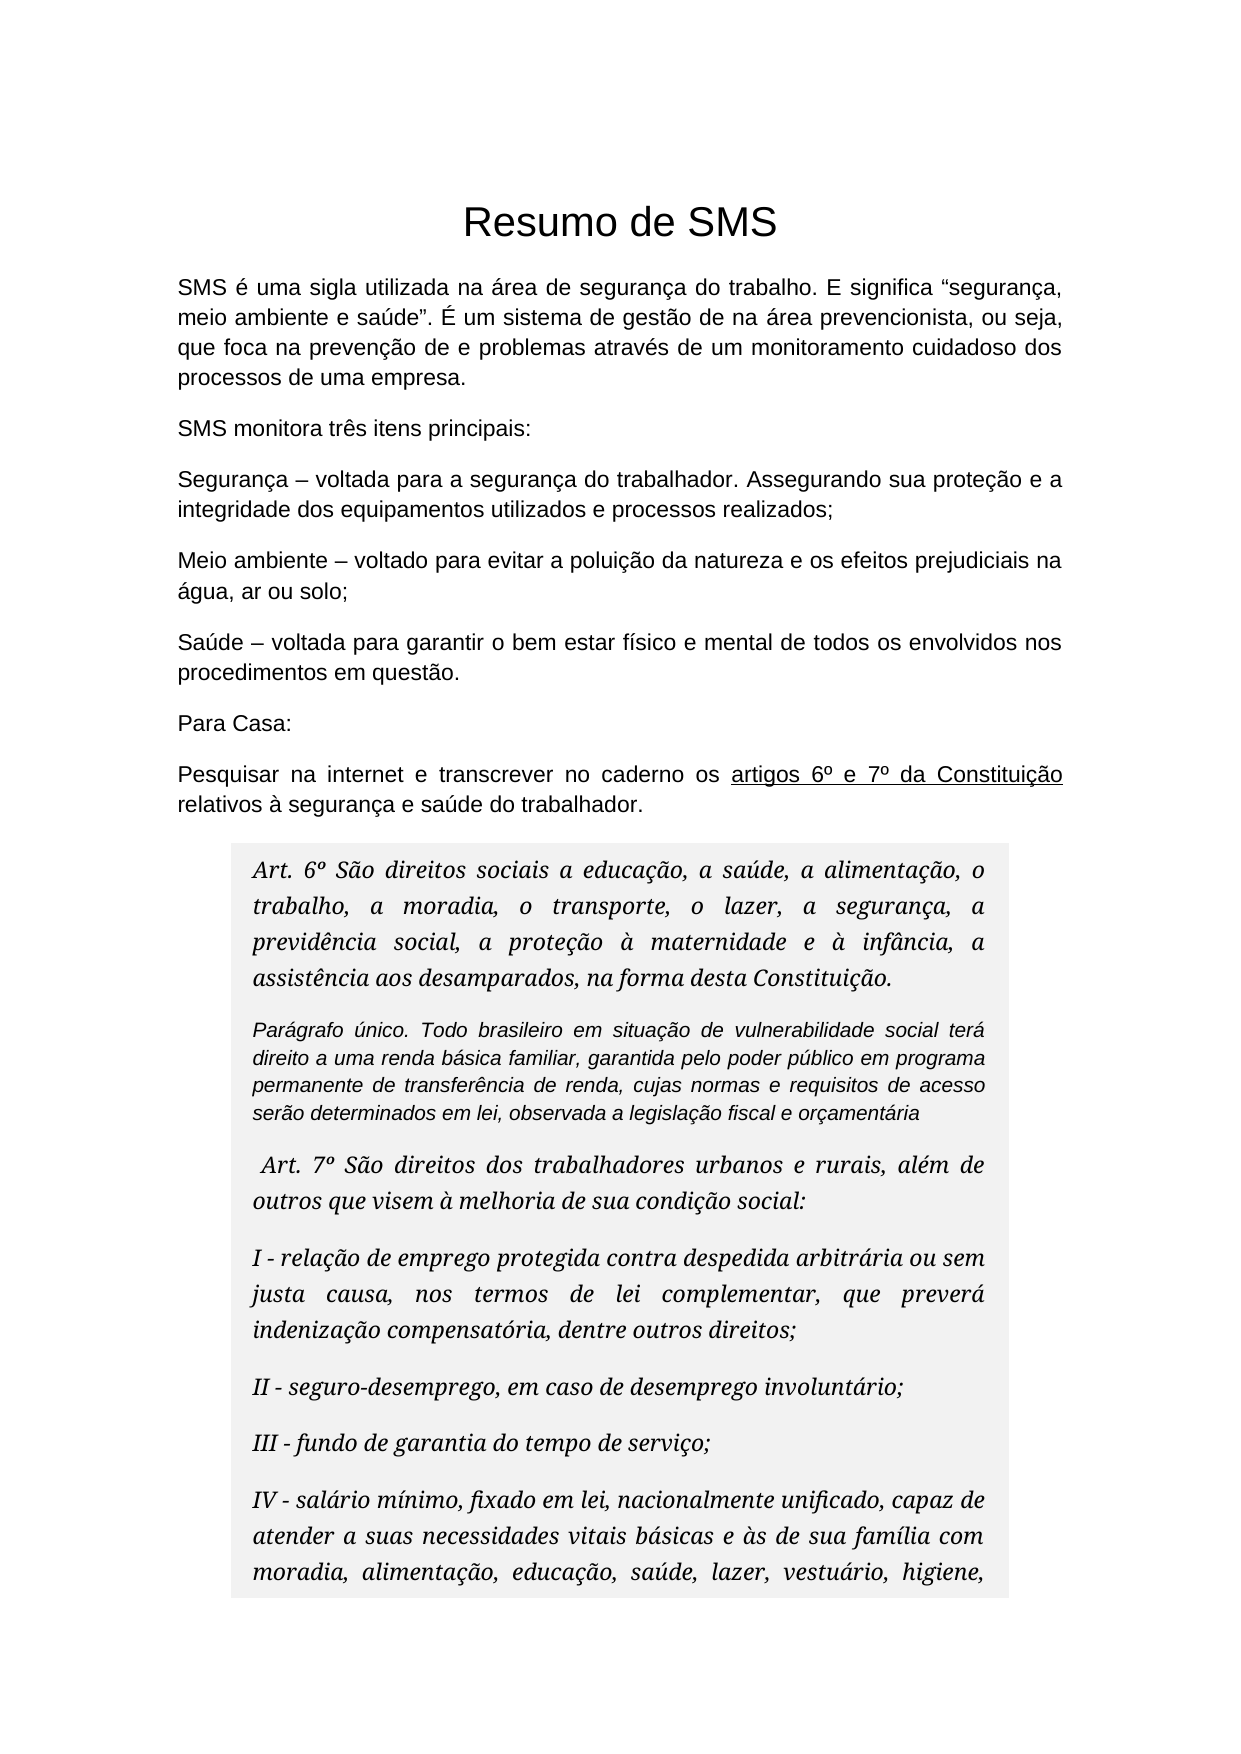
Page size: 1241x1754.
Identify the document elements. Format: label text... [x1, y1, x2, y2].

text III - fundo de garantia do tempo de serviço; [231, 1416, 1009, 1458]
subtitle Resumo de SMS [177, 198, 1063, 246]
text Saúde – voltada para garantir o bem estar físico e mental de todos os envolvidos nos procedimentos em questão. [177, 629, 1063, 685]
text Pesquisar na internet e transcrever no caderno os artigos 6º e 7º da Constituição relativos à segurança e saúde do trabalhador. [177, 761, 1063, 818]
text I - relação de emprego protegida contra despedida arbitrária ou sem justa causa, nos termos de lei complementar, que preverá indenização compensatória, dentre outros direitos; [231, 1230, 1009, 1345]
text Art. 7º São direitos dos trabalhadores urbanos e rurais, além de outros que visem à melhoria de sua condição social: [231, 1138, 1009, 1216]
text Parágrafo único. Todo brasileiro em situação de vulnerabilidade social terá direito a uma renda básica familiar, garantida pelo poder público em programa permanente de transferência de renda, cujas normas e requisitos de acesso serão determinados em lei, observada a legislação fiscal e orçamentária [231, 1007, 1009, 1125]
text Meio ambiente – voltado para evitar a poluição da natureza e os efeitos prejudiciais na água, ar ou solo; [177, 547, 1063, 604]
text SMS é uma sigla utilizada na área de segurança do trabalho. E significa “segurança, meio ambiente e saúde”. É um sistema de gestão de na área prevencionista, ou seja, que foca na prevenção de e problemas através de um monitoramento cuidadoso dos processos de uma empresa. [177, 273, 1063, 391]
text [231, 1473, 1009, 1598]
text Para Casa: [177, 710, 1063, 736]
text SMS monitora três itens principais: [177, 415, 1063, 442]
text Art. 6º São direitos sociais a educação, a saúde, a alimentação, o trabalho, a moradia, o transporte, o lazer, a segurança, a previdência social, a proteção à maternidade e à infância, a assistência aos desamparados, na forma desta Constituição. [231, 843, 1009, 993]
text II - seguro-desemprego, em caso de desemprego involuntário; [231, 1359, 1009, 1402]
text Segurança – voltada para a segurança do trabalhador. Assegurando sua proteção e a integridade dos equipamentos utilizados e processos realizados; [177, 466, 1063, 523]
